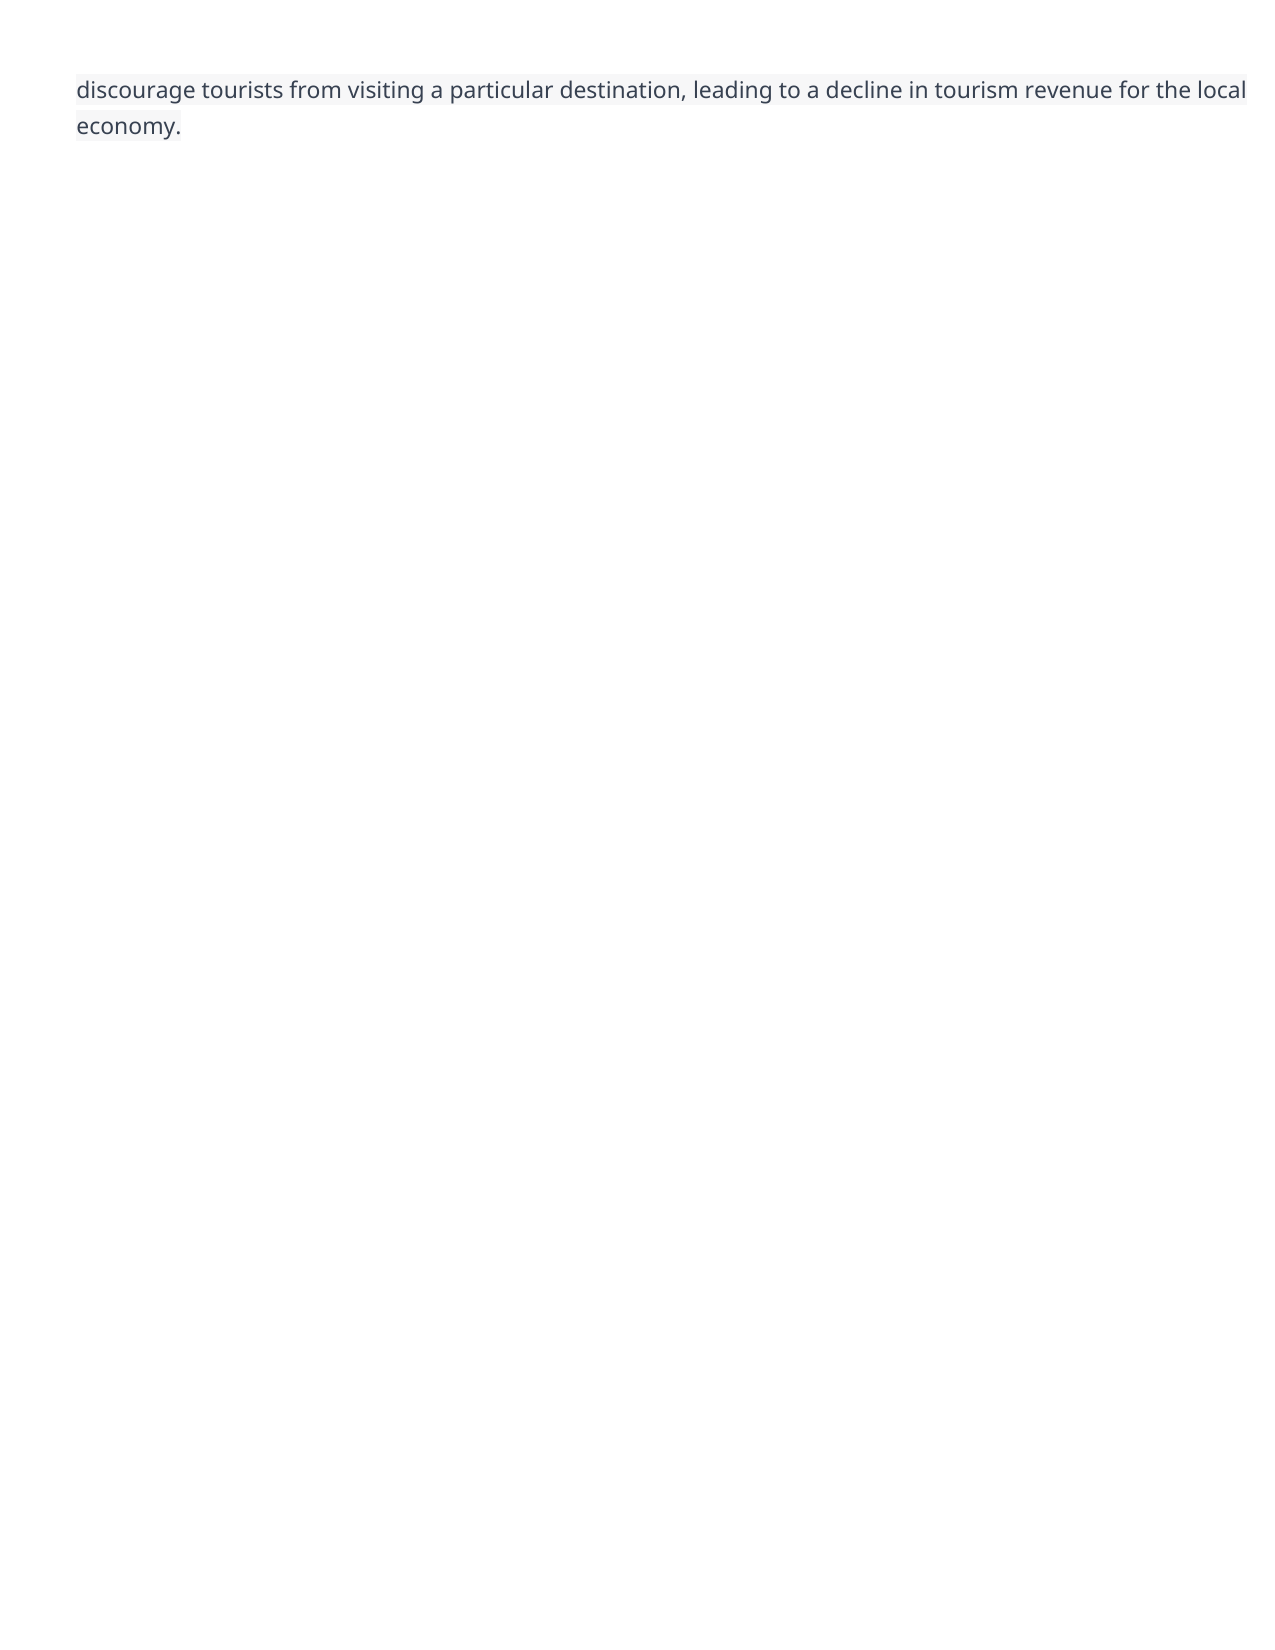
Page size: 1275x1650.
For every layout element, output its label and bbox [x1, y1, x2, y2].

text [76, 74, 1270, 141]
